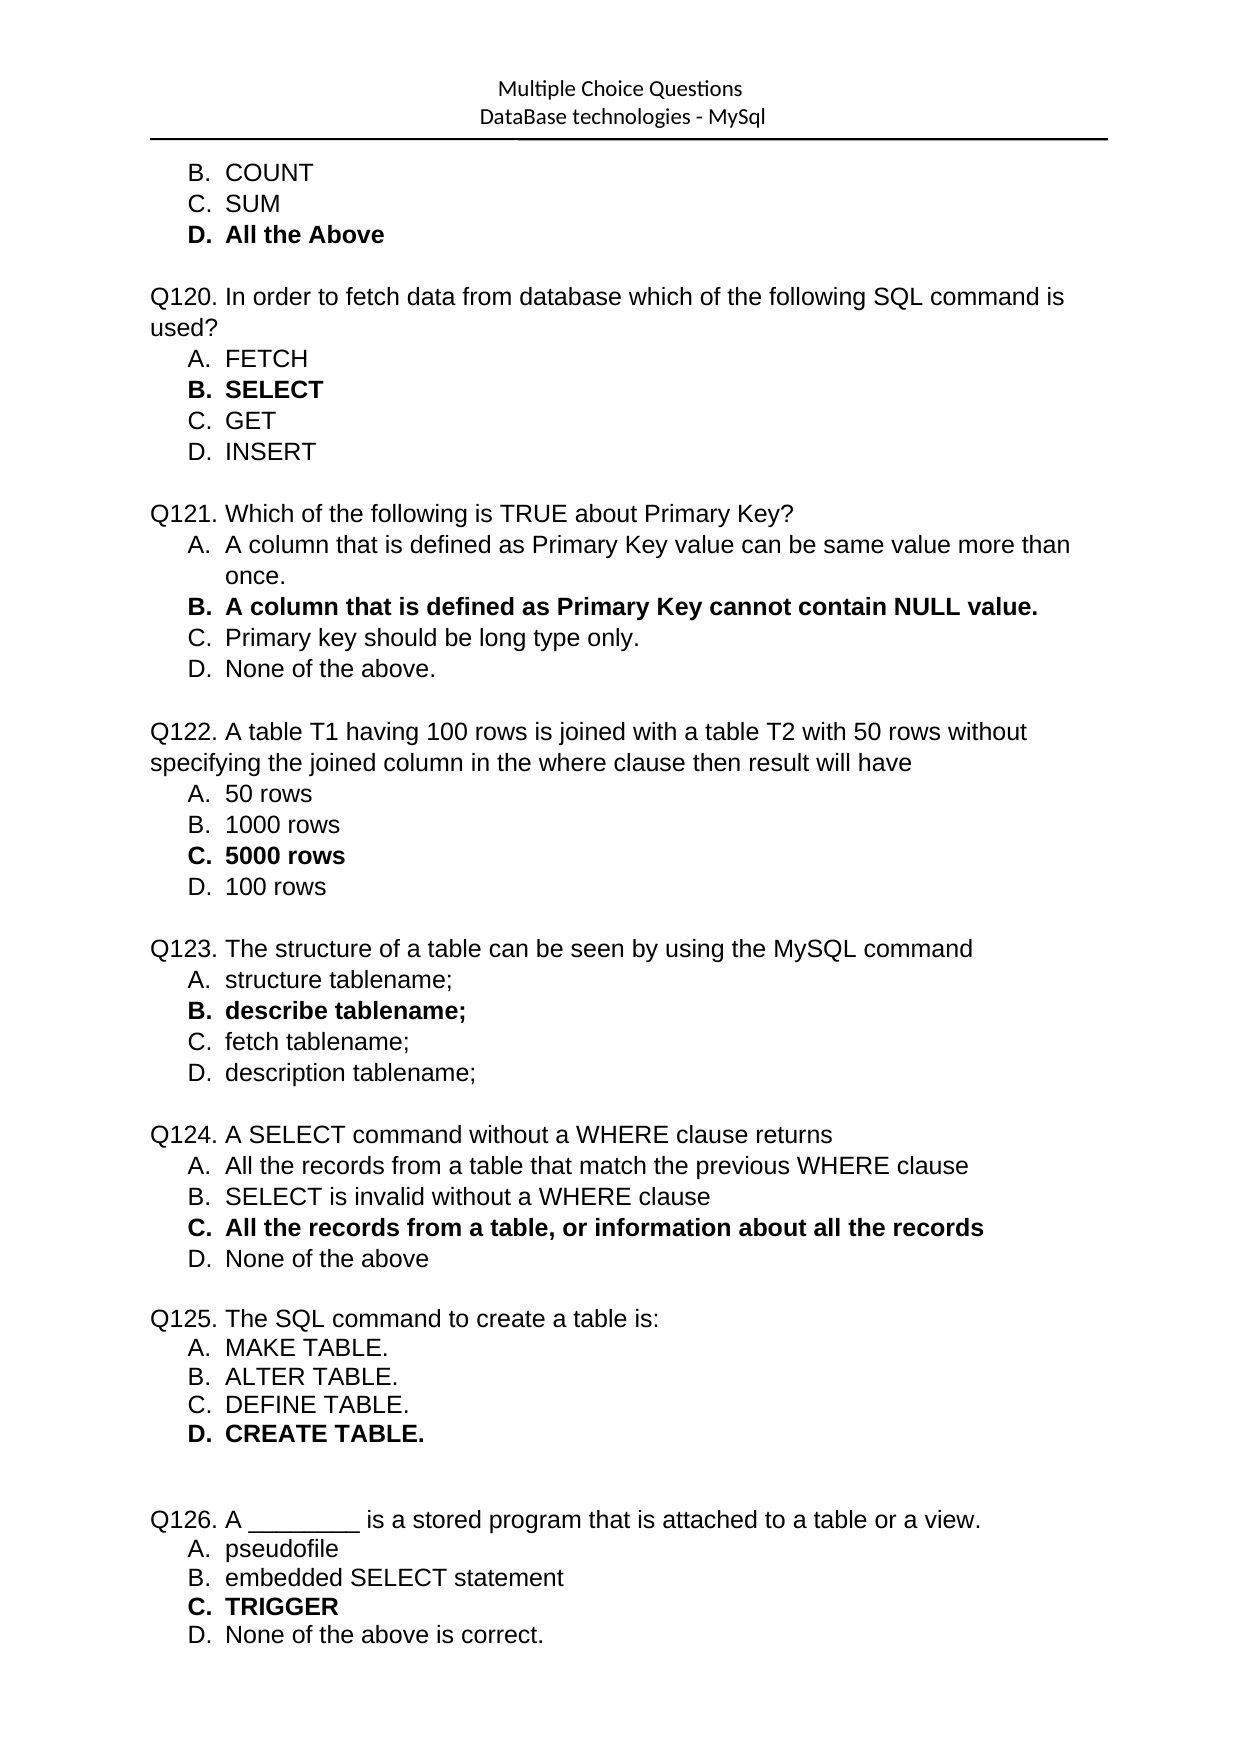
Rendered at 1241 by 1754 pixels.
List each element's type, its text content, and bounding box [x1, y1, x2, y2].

list None of the above is correct. [187, 1620, 1090, 1649]
text Q121. Which of the following is TRUE about Primary Key? [150, 499, 1090, 528]
list SUM [187, 189, 1090, 218]
list DEFINE TABLE. [187, 1390, 1090, 1419]
text Q123. The structure of a table can be seen by using the MySQL command [150, 934, 1090, 963]
text Q122. A table T1 having 100 rows is joined with a table T2 with 50 rows without specifying the joined column in the where clause then result will have [150, 717, 1090, 776]
list TRIGGER [187, 1592, 1090, 1620]
list Primary key should be long type only. [187, 623, 1090, 652]
list SELECT [187, 375, 1090, 404]
list pseudofile [187, 1534, 1090, 1563]
list A column that is defined as Primary Key cannot contain NULL value. [187, 592, 1090, 621]
list MAKE TABLE. [187, 1333, 1090, 1362]
list All the records from a table that match the previous WHERE clause [187, 1151, 1090, 1180]
text Q126. A ________ is a stored program that is attached to a table or a view. [150, 1505, 1090, 1534]
list ALTER TABLE. [187, 1362, 1090, 1390]
text Q124. A SELECT command without a WHERE clause returns [150, 1120, 1090, 1149]
list A column that is defined as Primary Key value can be same value more than once. [187, 530, 1090, 590]
text Q125. The SQL command to create a table is: [150, 1304, 1090, 1333]
list fetch tablename; [187, 1027, 1090, 1056]
list All the Above [187, 220, 1090, 249]
text Q120. In order to fetch data from database which of the following SQL command is used? [150, 282, 1090, 342]
list CREATE TABLE. [187, 1419, 1090, 1448]
list COUNT [187, 158, 1090, 187]
list 5000 rows [187, 841, 1090, 869]
list All the records from a table, or information about all the records [187, 1213, 1090, 1242]
list INSERT [187, 437, 1090, 466]
list SELECT is invalid without a WHERE clause [187, 1182, 1090, 1211]
list GET [187, 406, 1090, 435]
list 50 rows [187, 779, 1090, 807]
list embedded SELECT statement [187, 1563, 1090, 1592]
list structure tablename; [187, 965, 1090, 994]
list 100 rows [187, 872, 1090, 901]
list 1000 rows [187, 810, 1090, 838]
list describe tablename; [187, 996, 1090, 1025]
list None of the above. [187, 654, 1090, 683]
list None of the above [187, 1244, 1090, 1273]
list FETCH [187, 344, 1090, 373]
list description tablename; [187, 1058, 1090, 1087]
